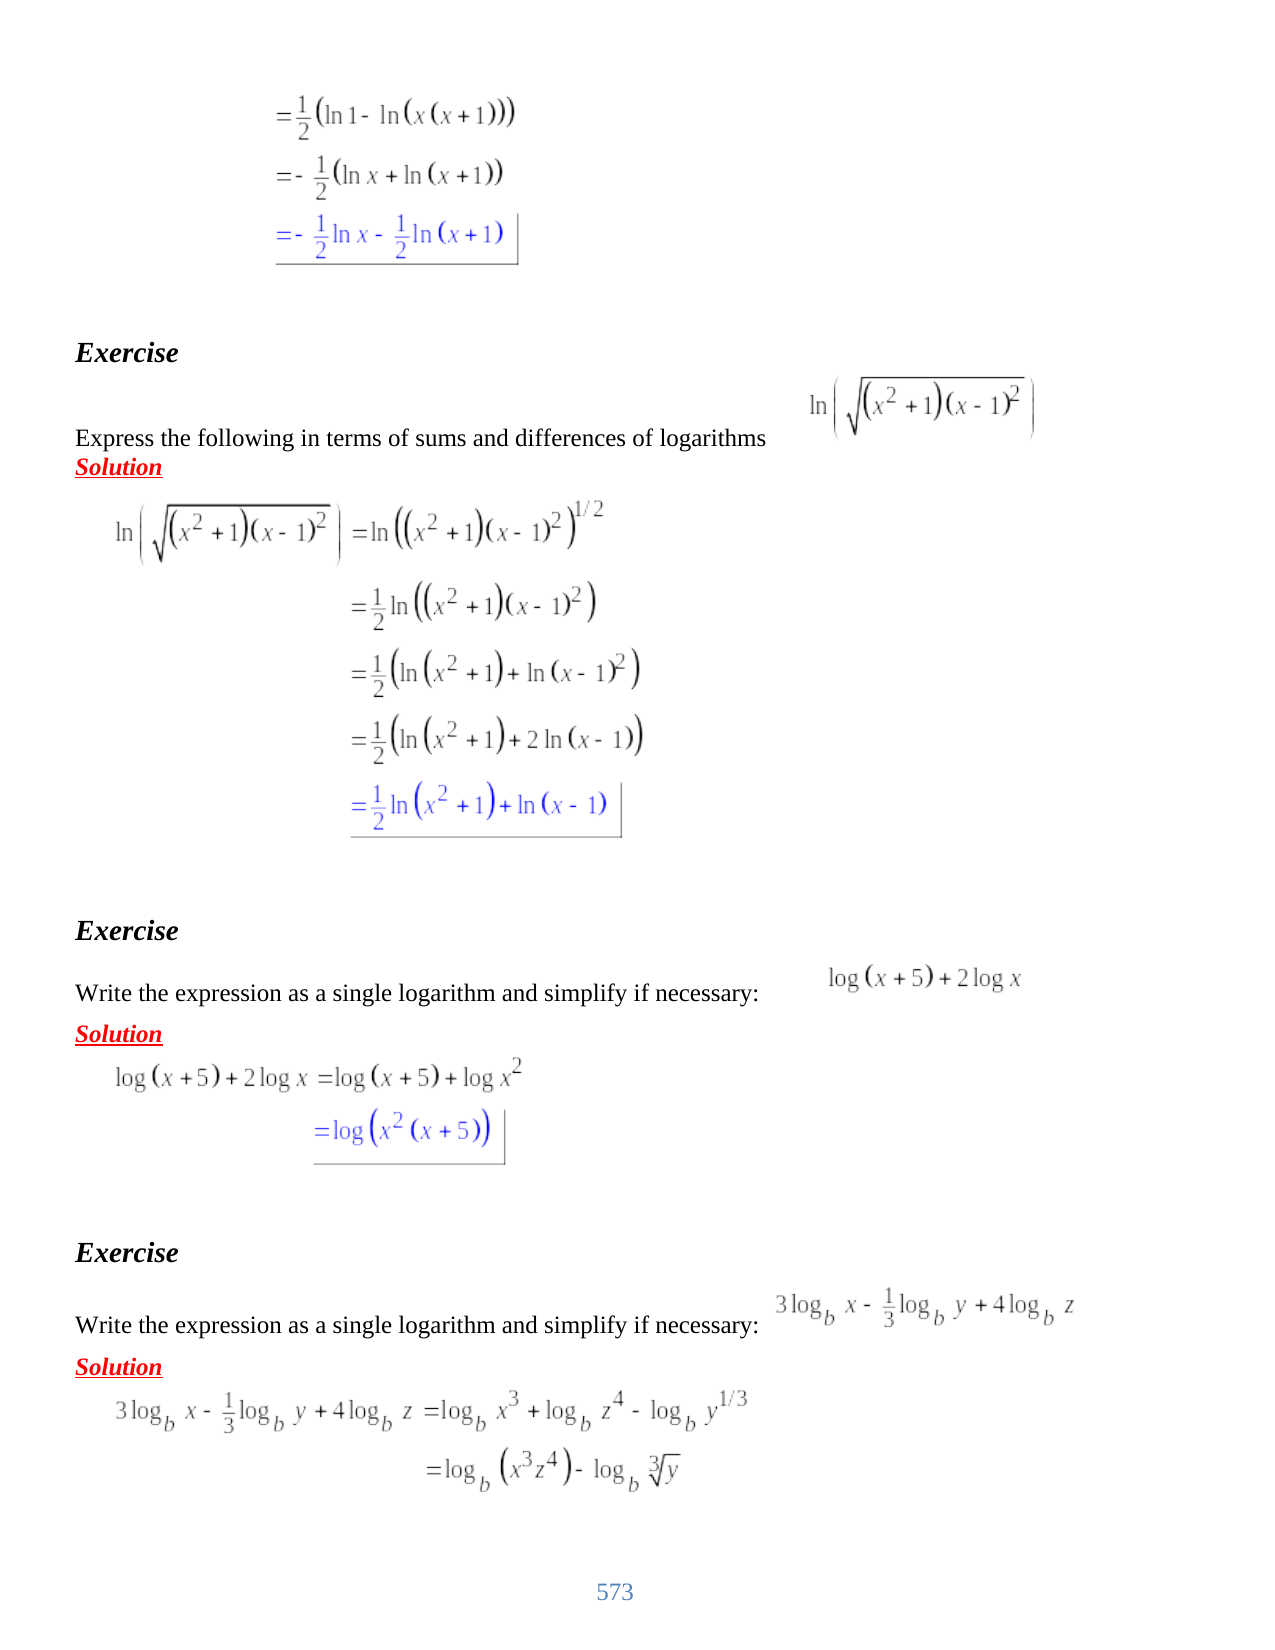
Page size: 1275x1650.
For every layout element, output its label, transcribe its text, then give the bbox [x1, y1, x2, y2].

text Write the expression as a single logarithm and simplify if necessary: [75, 959, 1155, 1006]
text Solution [75, 1019, 1155, 1048]
text Exercise [75, 336, 1155, 369]
text Express the following in terms of sums and differences of logarithms [75, 369, 1155, 452]
text Exercise [75, 913, 1155, 946]
text Solution [75, 1352, 1155, 1381]
text Exercise [75, 1236, 1155, 1269]
text Write the expression as a single logarithm and simplify if necessary: [75, 1282, 1155, 1339]
text Solution [75, 452, 1155, 480]
